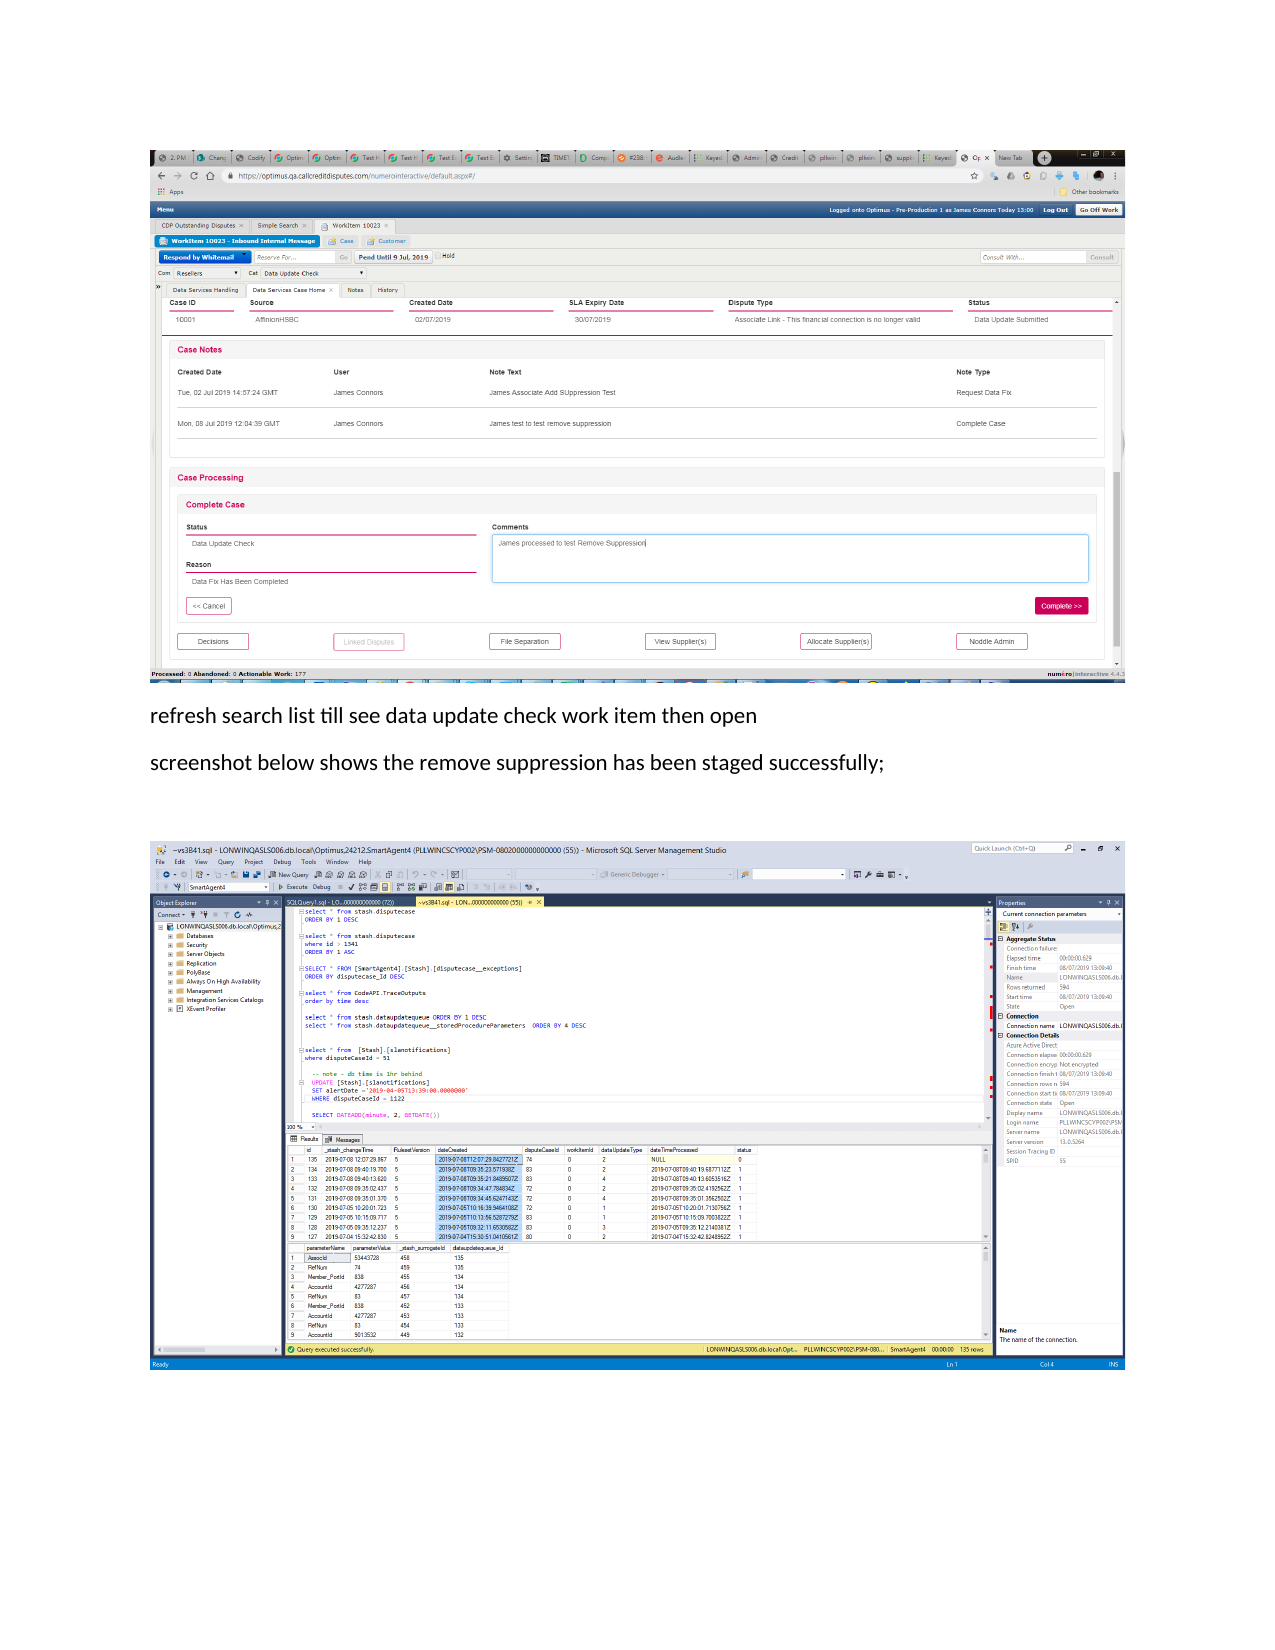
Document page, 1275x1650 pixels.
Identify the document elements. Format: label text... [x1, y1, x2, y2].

text refresh search list till see data update check work item then open [150, 701, 1125, 729]
text screenshot below shows the remove suppression has been staged successfully; [150, 748, 1125, 776]
picture [150, 841, 1125, 1370]
picture [150, 150, 1125, 683]
